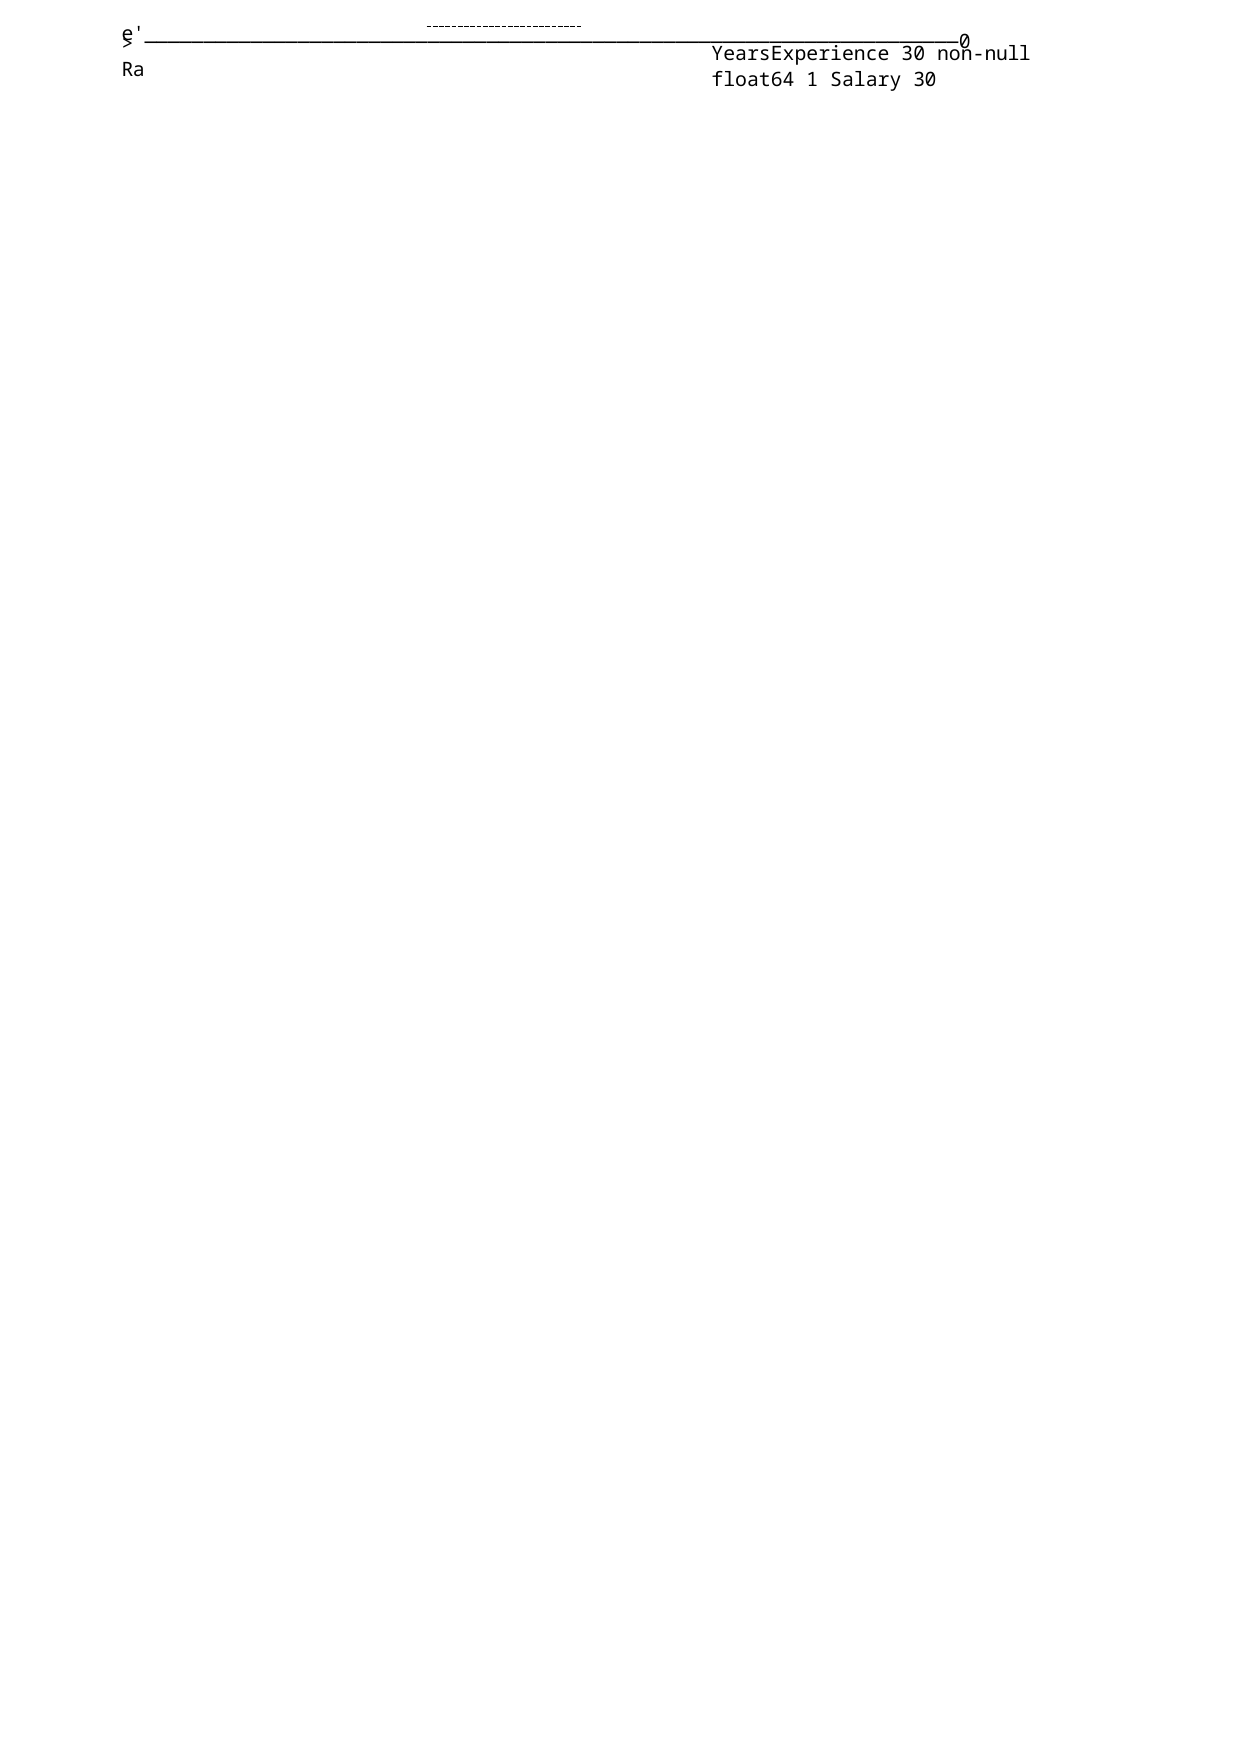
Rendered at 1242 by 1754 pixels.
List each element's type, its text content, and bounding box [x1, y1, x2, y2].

text e' 0 [121, 17, 1217, 46]
text > YearsExperience 30 non-null [121, 46, 1217, 64]
text Ra float64 1 Salary 30 [121, 64, 1217, 92]
